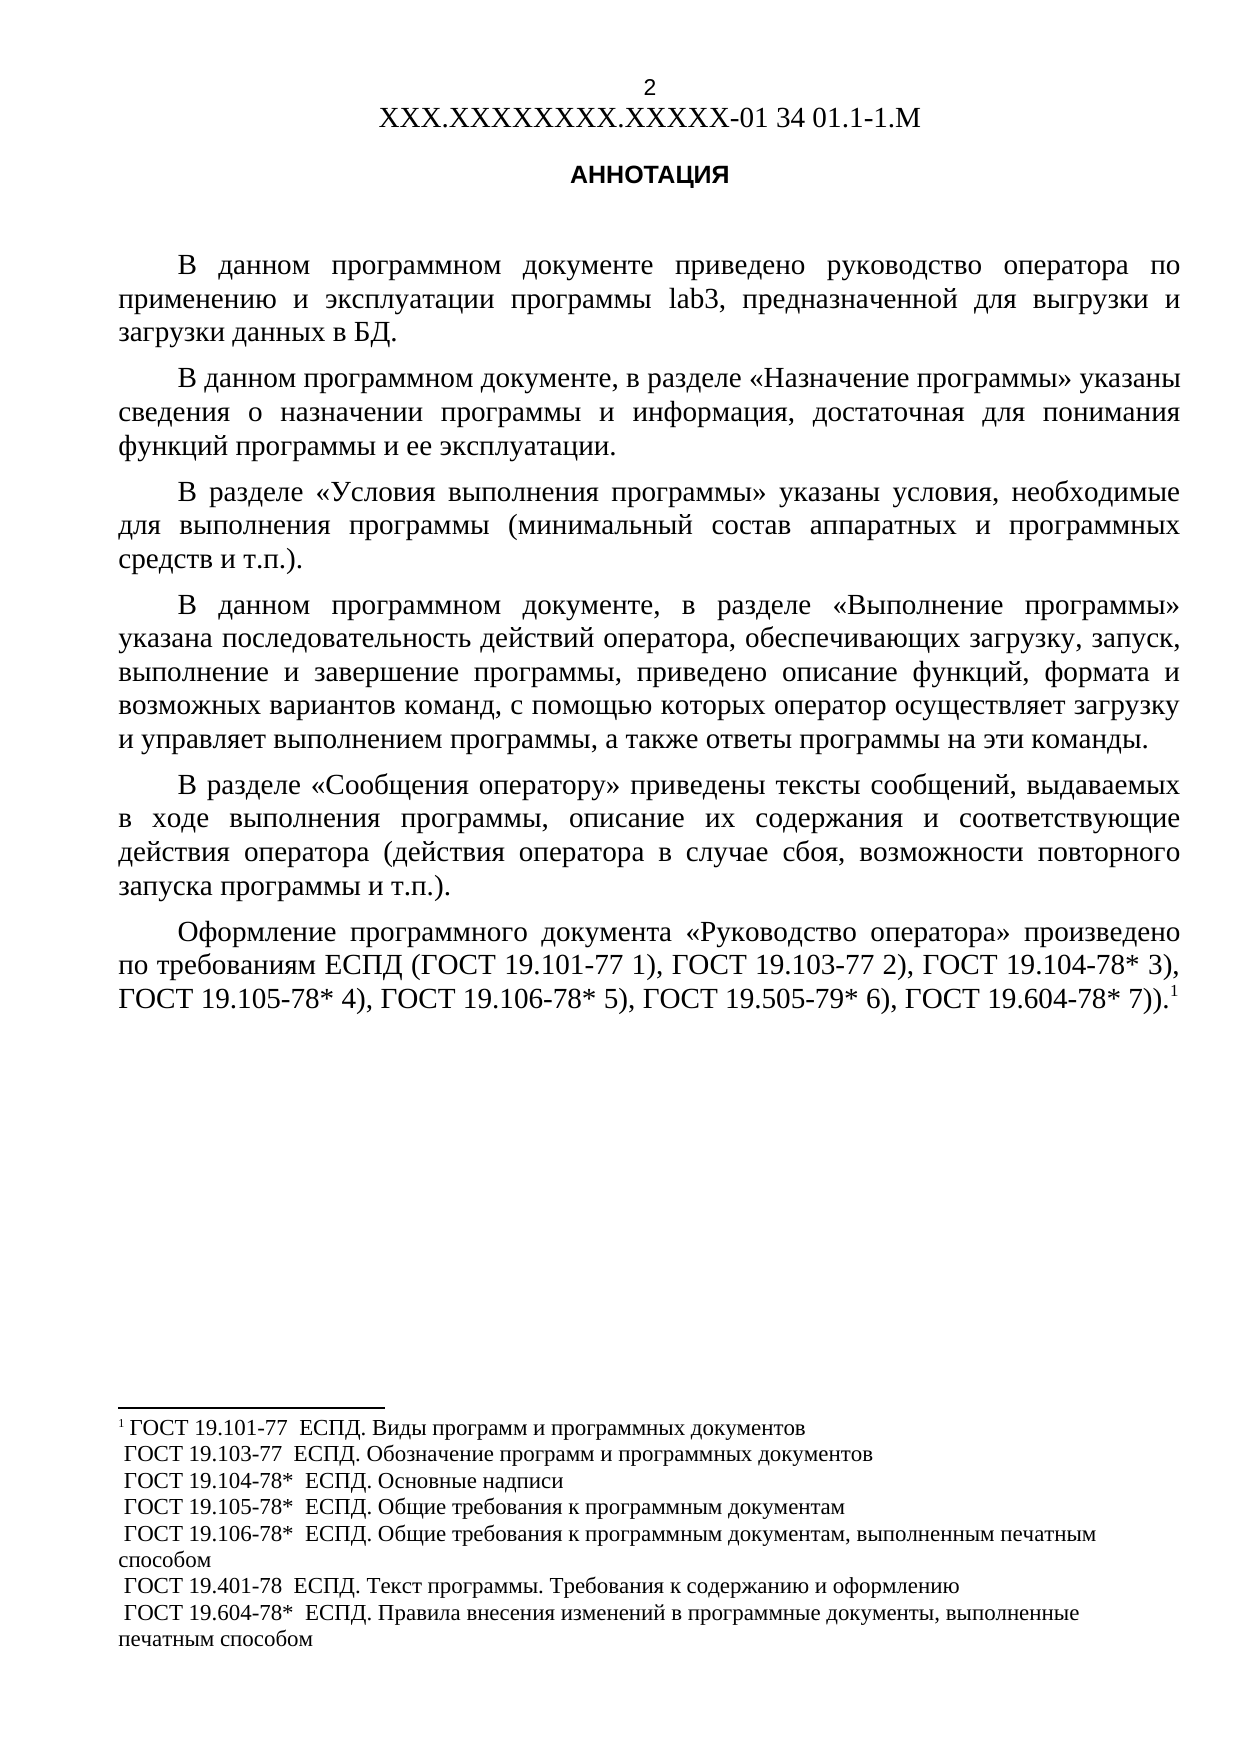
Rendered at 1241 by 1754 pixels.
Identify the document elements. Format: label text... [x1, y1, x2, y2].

text В разделе «Сообщения оператору» приведены тексты сообщений, выдаваемых в ходе выполнения программы, описание их содержания и соответствующие действия оператора (действия оператора в случае сбоя, возможности повторного запуска программы и т.п.). [118, 767, 1181, 901]
text В разделе «Условия выполнения программы» указаны условия, необходимые для выполнения программы (минимальный состав аппаратных и программных средств и т.п.). [118, 474, 1181, 574]
text Оформление программного документа «Руководство оператора» произведено по требованиям ЕСПД (ГОСТ 19.101-77 1), ГОСТ 19.103-77 2), ГОСТ 19.104-78* 3), ГОСТ 19.105-78* 4), ГОСТ 19.106-78* 5), ГОСТ 19.505-79* 6), ГОСТ 19.604-78* 7)). [118, 914, 1181, 1014]
text В данном программном документе приведено руководство оператора по применению и эксплуатации программы lab3, предназначенной для выгрузки и загрузки данных в БД. [118, 247, 1181, 348]
text В данном программном документе, в разделе «Выполнение программы» указана последовательность действий оператора, обеспечивающих загрузку, запуск, выполнение и завершение программы, приведено описание функций, формата и возможных вариантов команд, с помощью которых оператор осуществляет загрузку и управляет выполнением программы, а также ответы программы на эти команды. [118, 587, 1181, 754]
text АННОТАЦИЯ [118, 160, 1181, 189]
text В данном программном документе, в разделе «Назначение программы» указаны сведения о назначении программы и информация, достаточная для понимания функций программы и ее эксплуатации. [118, 361, 1181, 461]
